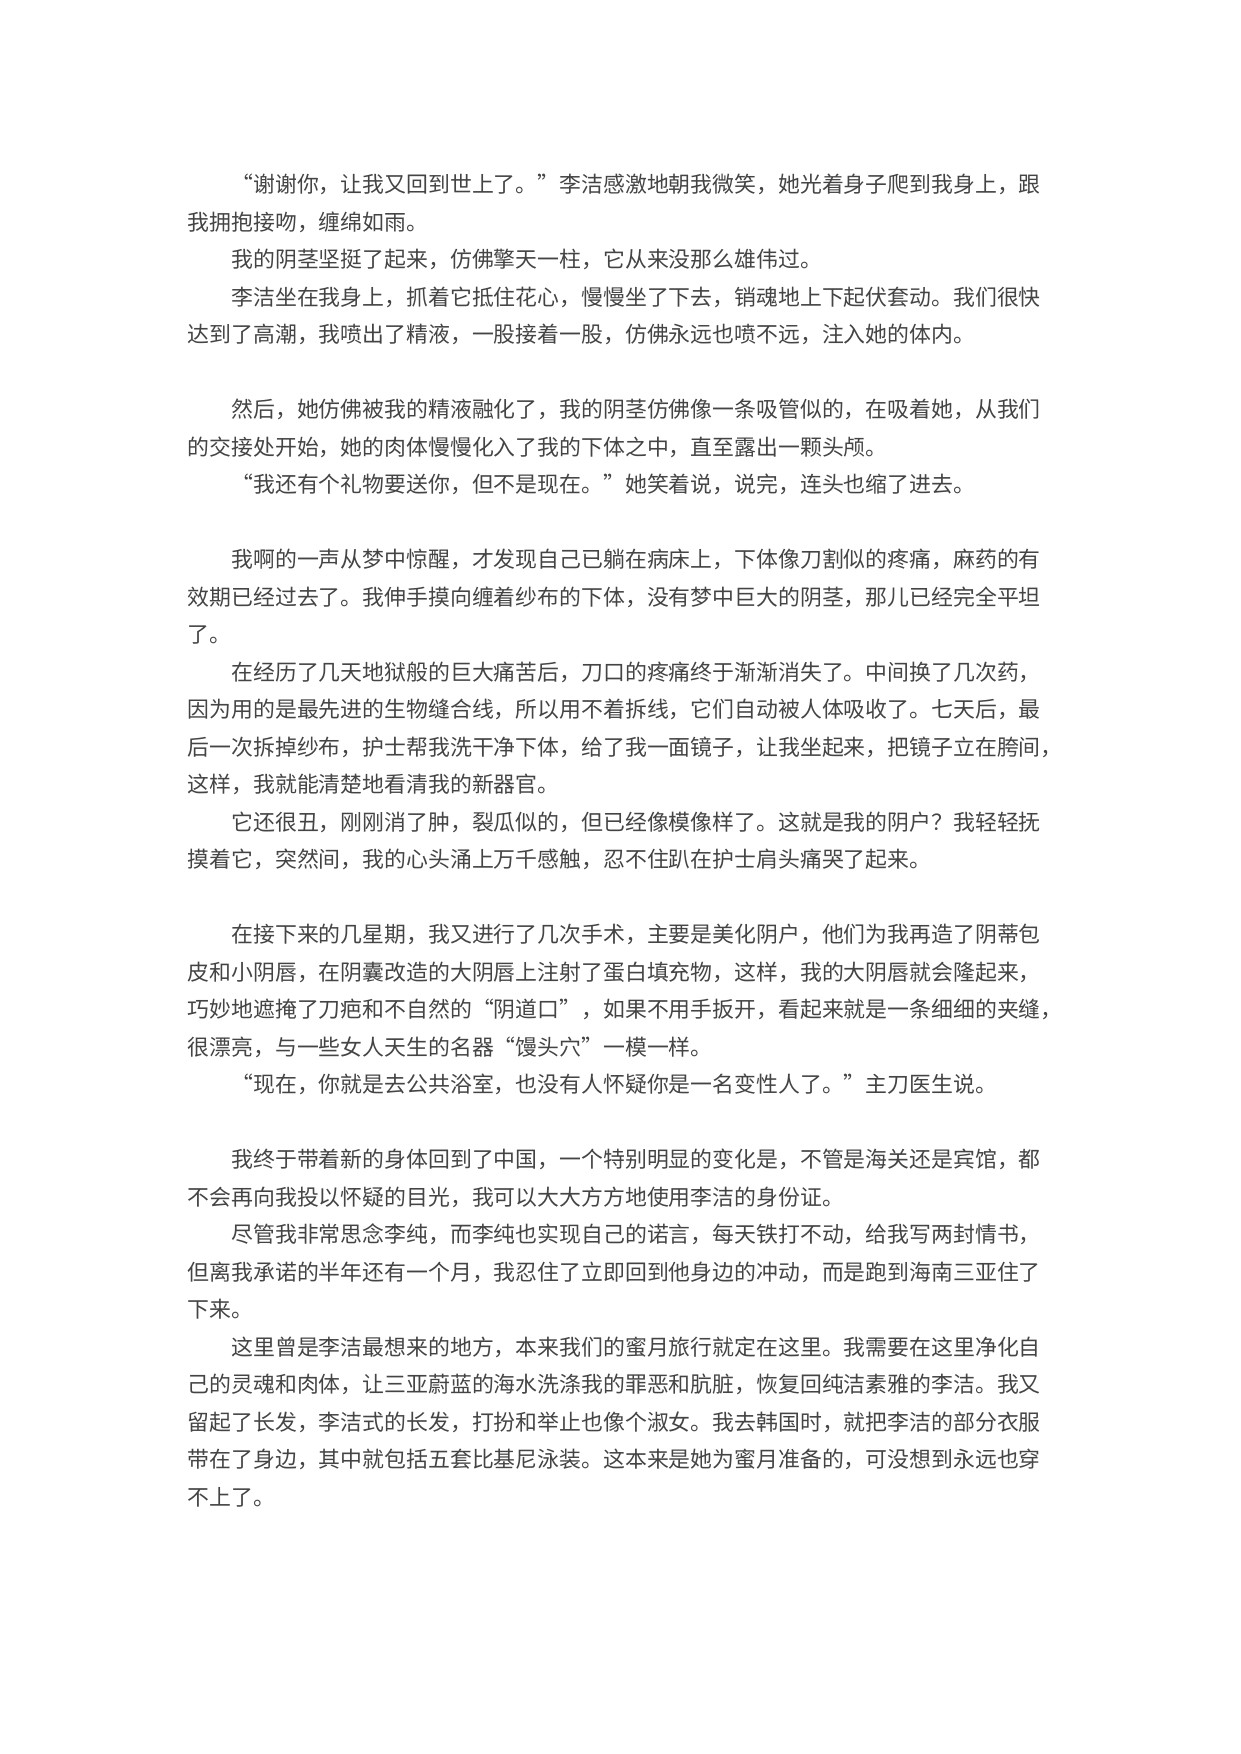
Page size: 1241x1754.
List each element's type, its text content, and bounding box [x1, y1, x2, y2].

text “我还有个礼物要送你，但不是现在。”她笑着说，说完，连头也缩了进去。5 S% J# } ?9 J- \# [ [187, 464, 1053, 539]
text 我终于带着新的身体回到了中国，一个特别明显的变化是，不管是海关还是宾馆，都不会再向我投以怀疑的目光，我可以大大方方地使用李洁的身份证。 [187, 1139, 1053, 1214]
text 我的阴茎坚挺了起来，仿佛擎天一柱，它从来没那么雄伟过。3 H: c s6 s/ t( | [187, 239, 1053, 277]
text 它还很丑，刚刚消了肿，裂瓜似的，但已经像模像样了。这就是我的阴户？我轻轻抚摸着它，突然间，我的心头涌上万千感触，忍不住趴在护士肩头痛哭了起来。0 r" n+ P" n$ F$ l6 z [187, 802, 1053, 914]
text 我啊的一声从梦中惊醒，才发现自己已躺在病床上，下体像刀割似的疼痛，麻药的有效期已经过去了。我伸手摸向缠着纱布的下体，没有梦中巨大的阴茎，那儿已经完全平坦了。& K. w" @% I9 M& W [187, 539, 1053, 652]
text 这里曾是李洁最想来的地方，本来我们的蜜月旅行就定在这里。我需要在这里净化自己的灵魂和肉体，让三亚蔚蓝的海水洗涤我的罪恶和肮脏，恢复回纯洁素雅的李洁。我又留起了长发，李洁式的长发，打扮和举止也像个淑女。我去韩国时，就把李洁的部分衣服带在了身边，其中就包括五套比基尼泳装。这本来是她为蜜月准备的，可没想到永远也穿不上了。& E4 m6 s4 _% V! j [187, 1327, 1053, 1514]
text 在经历了几天地狱般的巨大痛苦后，刀口的疼痛终于渐渐消失了。中间换了几次药，因为用的是最先进的生物缝合线，所以用不着拆线，它们自动被人体吸收了。七天后，最后一次拆掉纱布，护士帮我洗干净下体，给了我一面镜子，让我坐起来，把镜子立在胯间，这样，我就能清楚地看清我的新器官。 [187, 652, 1053, 802]
text 李洁坐在我身上，抓着它抵住花心，慢慢坐了下去，销魂地上下起伏套动。我们很快达到了高潮，我喷出了精液，一股接着一股，仿佛永远也喷不远，注入她的体内。! m5 Q: |; h0 ]7 ?9 [# h [187, 277, 1053, 389]
text “现在，你就是去公共浴室，也没有人怀疑你是一名变性人了。”主刀医生说。" I' J+ M( y6 V9 E$ H; Y9 R [187, 1064, 1053, 1139]
text 在接下来的几星期，我又进行了几次手术，主要是美化阴户，他们为我再造了阴蒂包皮和小阴唇，在阴囊改造的大阴唇上注射了蛋白填充物，这样，我的大阴唇就会隆起来，巧妙地遮掩了刀疤和不自然的“阴道口”，如果不用手扳开，看起来就是一条细细的夹缝，很漂亮，与一些女人天生的名器“馒头穴”一模一样。 [187, 914, 1053, 1064]
text 尽管我非常思念李纯，而李纯也实现自己的诺言，每天铁打不动，给我写两封情书，但离我承诺的半年还有一个月，我忍住了立即回到他身边的冲动，而是跑到海南三亚住了下来。 [187, 1214, 1053, 1327]
text “谢谢你，让我又回到世上了。”李洁感激地朝我微笑，她光着身子爬到我身上，跟我拥抱接吻，缠绵如雨。( L. [/ a* x; i. ^ [187, 164, 1053, 239]
text 然后，她仿佛被我的精液融化了，我的阴茎仿佛像一条吸管似的，在吸着她，从我们的交接处开始，她的肉体慢慢化入了我的下体之中，直至露出一颗头颅。 [187, 389, 1053, 464]
